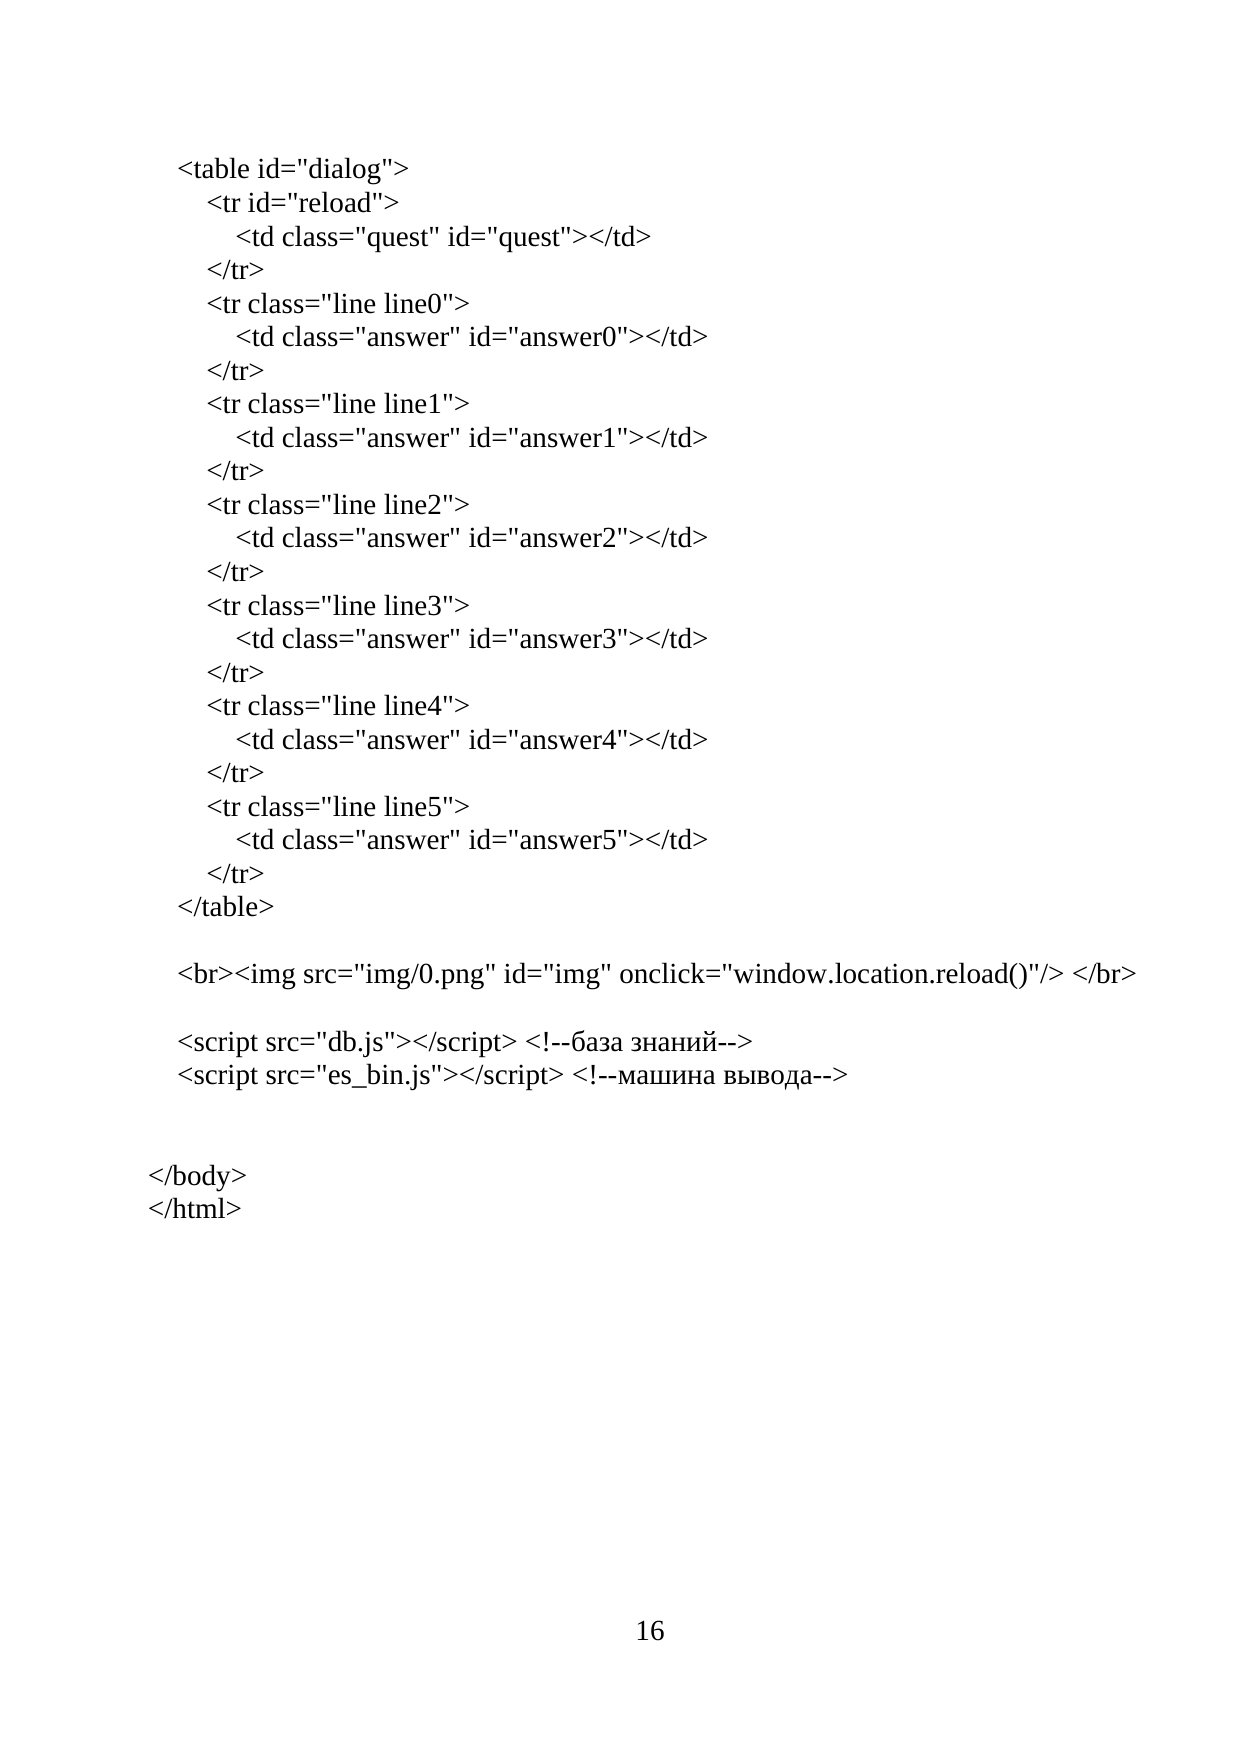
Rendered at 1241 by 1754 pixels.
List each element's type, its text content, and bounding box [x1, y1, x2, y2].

text <td class="answer" id="answer1"></td> [148, 420, 1152, 453]
text <tr class="line line2"> [148, 487, 1152, 521]
text <br><img src="img/0.png" id="img" onclick="window.location.reload()"/> </br> [148, 957, 1152, 990]
text <td class="answer" id="answer2"></td> [148, 521, 1152, 554]
text <td class="answer" id="answer0"></td> [148, 319, 1152, 353]
text <tr id="reload"> [148, 185, 1152, 219]
text </html> [148, 1191, 1152, 1225]
text <tr class="line line4"> [148, 688, 1152, 722]
text </tr> [148, 655, 1152, 688]
text <td class="answer" id="answer3"></td> [148, 621, 1152, 655]
text </tr> [148, 856, 1152, 889]
text <td class="answer" id="answer4"></td> [148, 722, 1152, 755]
text <td class="quest" id="quest"></td> [148, 219, 1152, 252]
text </tr> [148, 353, 1152, 386]
text <tr class="line line3"> [148, 588, 1152, 621]
text </tr> [148, 554, 1152, 588]
text </tr> [148, 453, 1152, 487]
text <td class="answer" id="answer5"></td> [148, 822, 1152, 856]
text </tr> [148, 755, 1152, 789]
text <tr class="line line1"> [148, 386, 1152, 420]
text </table> [148, 889, 1152, 923]
text </body> [148, 1158, 1152, 1191]
text <script src="es_bin.js"></script> <!--машина вывода--> [148, 1057, 1152, 1091]
text <tr class="line line0"> [148, 286, 1152, 319]
text </tr> [148, 252, 1152, 286]
text <tr class="line line5"> [148, 789, 1152, 822]
text <script src="db.js"></script> <!--база знаний--> [148, 1024, 1152, 1057]
text <table id="dialog"> [148, 152, 1152, 185]
